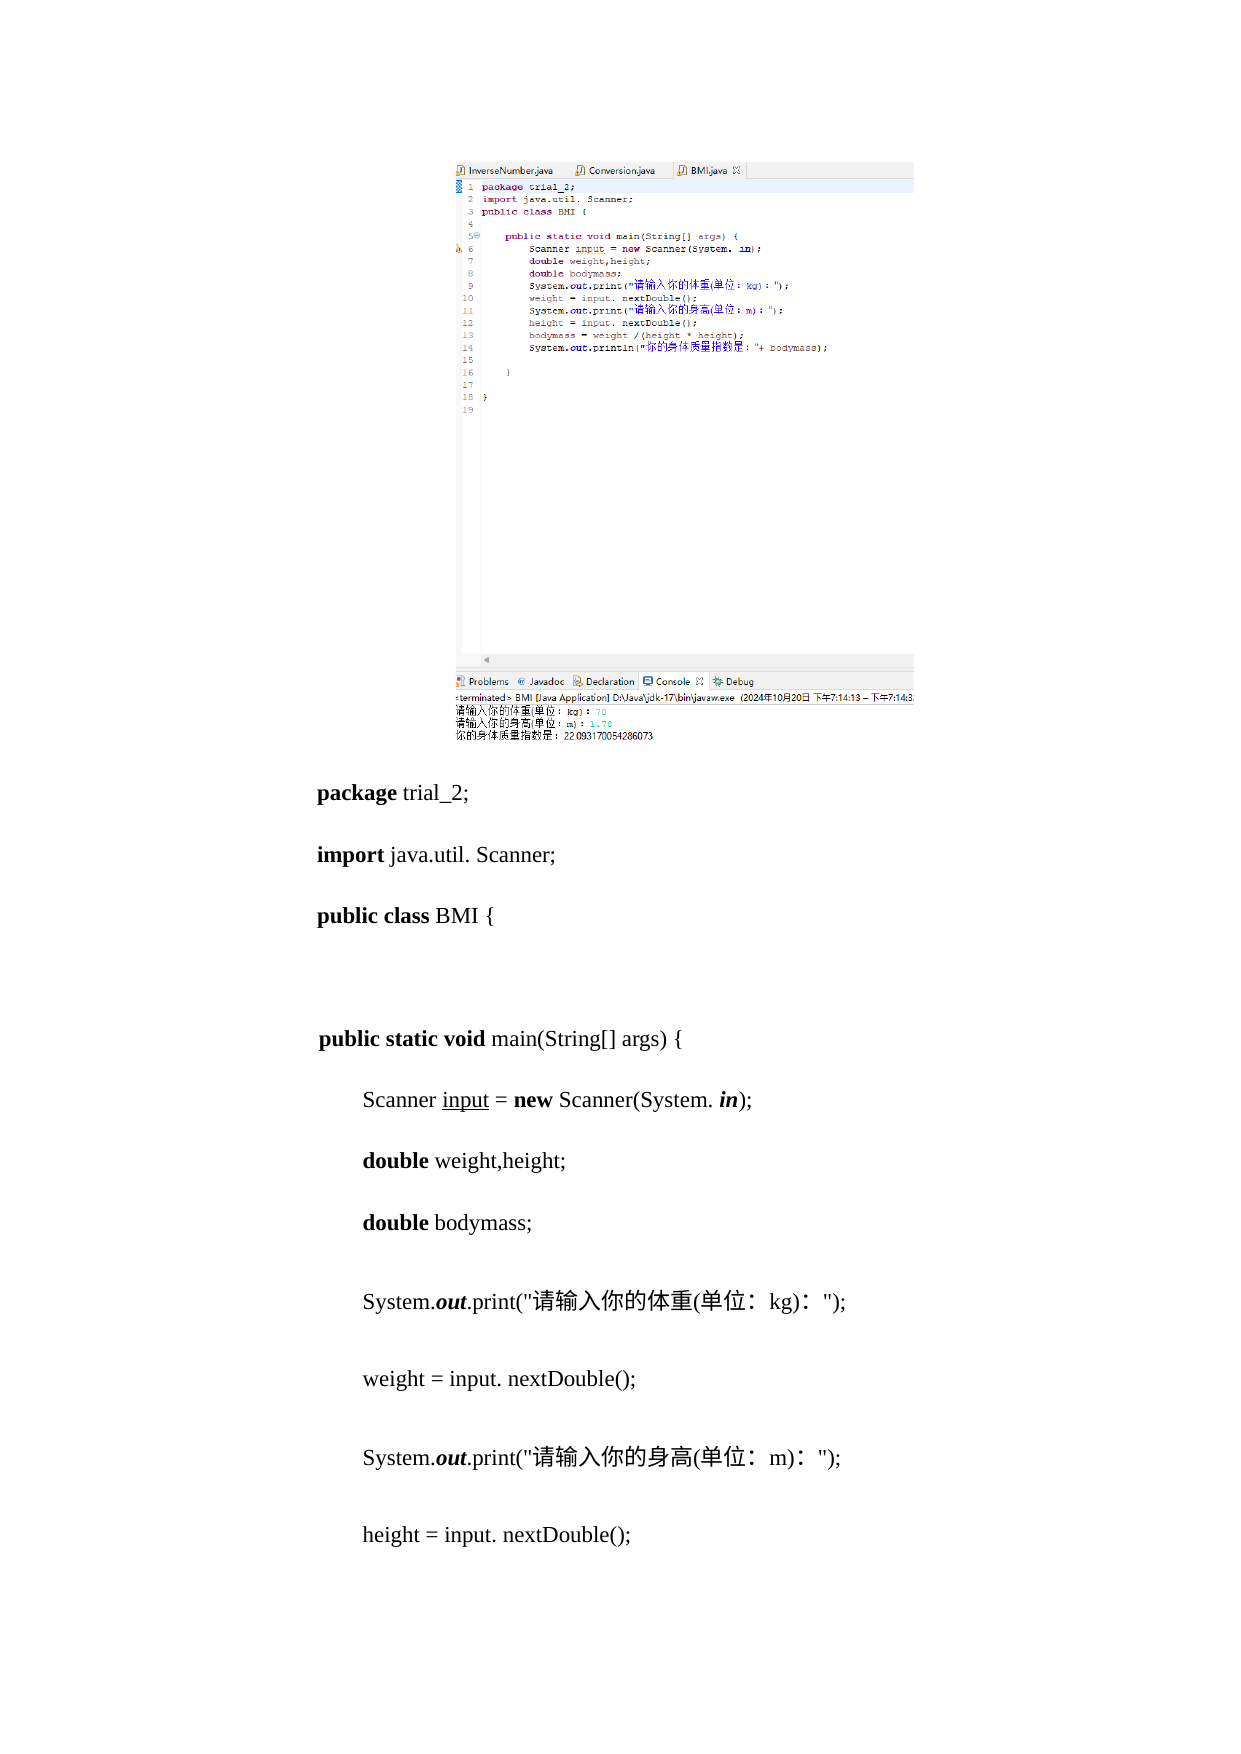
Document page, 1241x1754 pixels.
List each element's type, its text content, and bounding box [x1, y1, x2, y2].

picture [455, 162, 914, 742]
list System.out.print("请输入你的身高(单位：m)："); [271, 1423, 1053, 1488]
list public static void main(String[] args) { [271, 1022, 1053, 1054]
list import java.util. Scanner; [271, 838, 1053, 870]
list height = input. nextDouble(); [271, 1518, 1053, 1551]
list double weight,height; [271, 1144, 1053, 1177]
list Scanner input = new Scanner(System. in); [271, 1083, 1053, 1116]
list package trial_2; [271, 776, 1053, 809]
list weight = input. nextDouble(); [271, 1362, 1053, 1394]
list double bodymass; [271, 1206, 1053, 1238]
list System.out.print("请输入你的体重(单位：kg)："); [271, 1267, 1053, 1332]
list public class BMI { [271, 899, 1053, 932]
